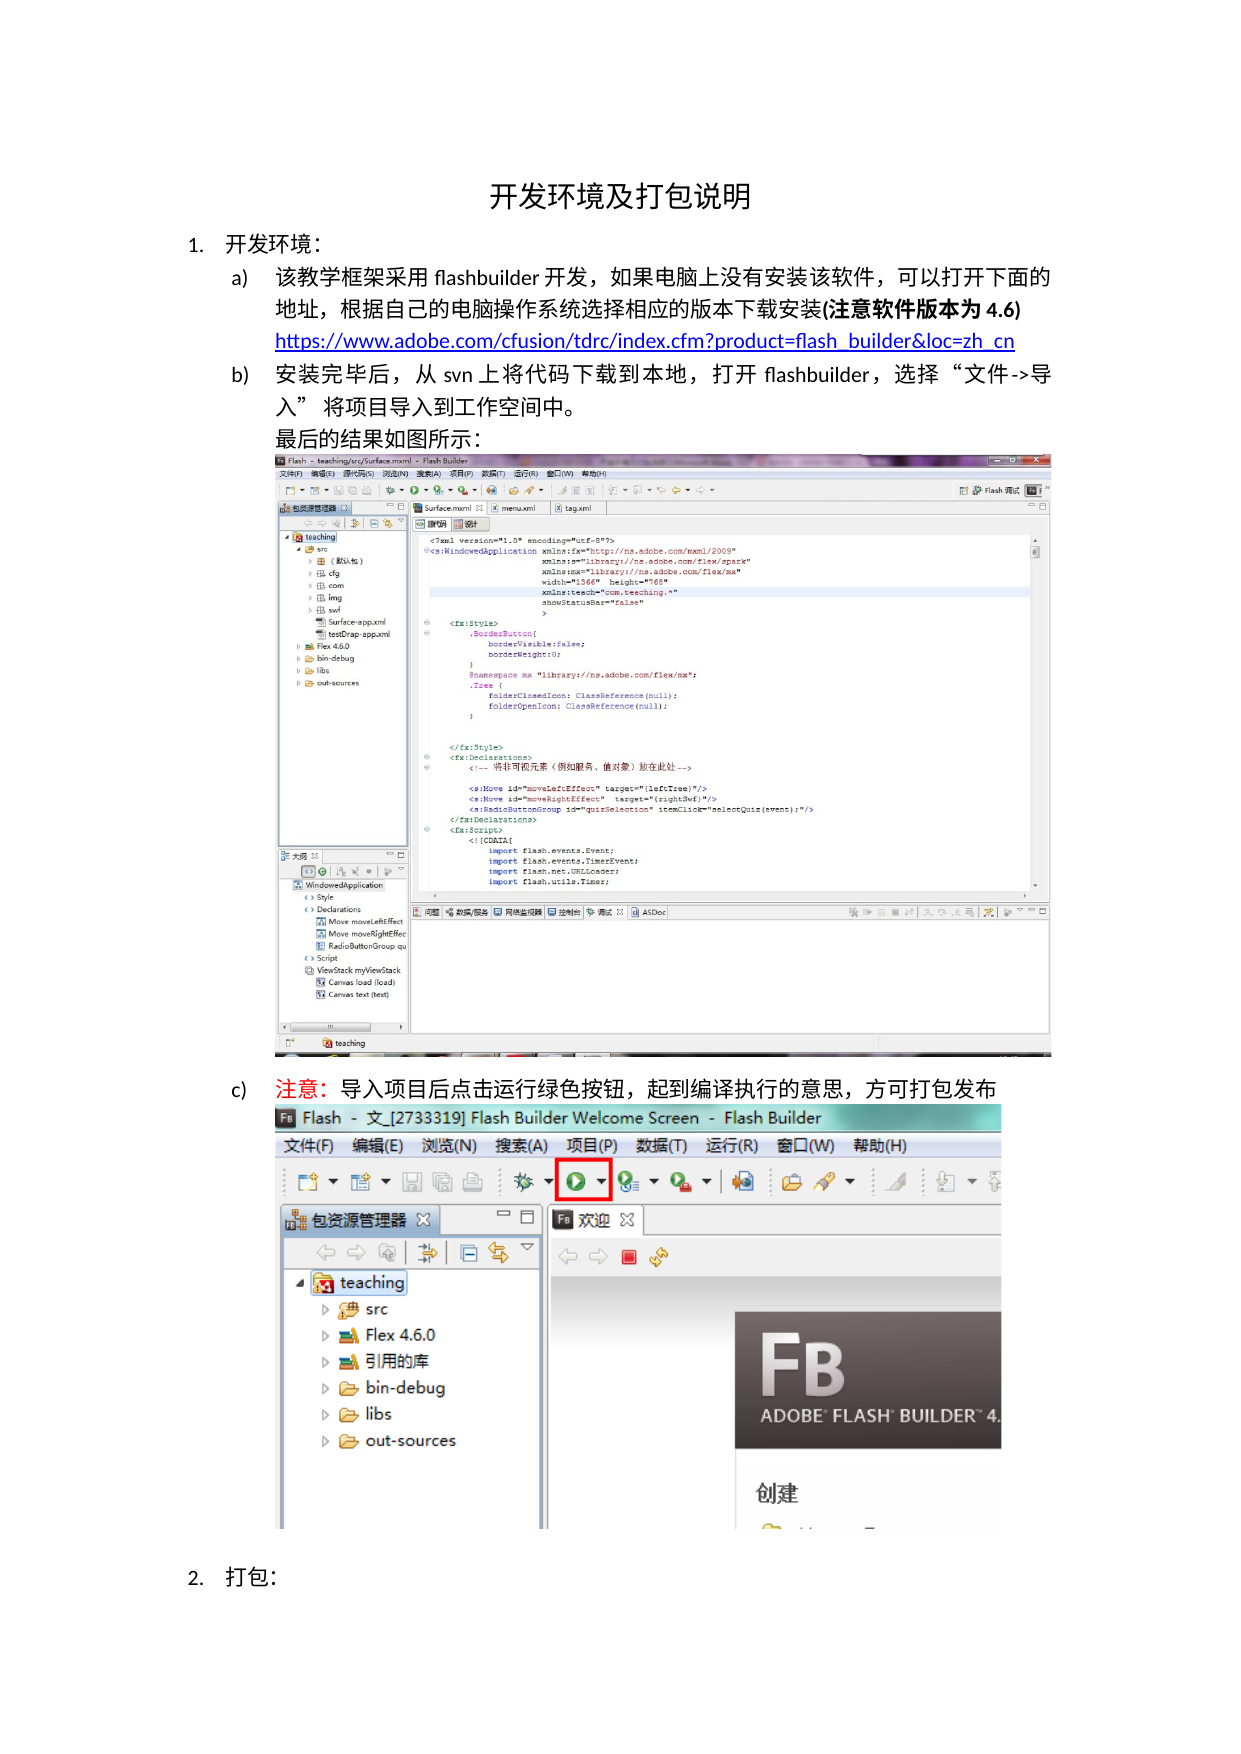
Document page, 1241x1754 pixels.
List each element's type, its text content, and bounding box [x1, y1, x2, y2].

picture [275, 454, 1052, 1057]
list https://www.adobe.com/cfusion/tdrc/index.cfm?product=flash_builder&loc=zh_cn [275, 324, 1053, 357]
list 该教学框架采用flashbuilder开发，如果电脑上没有安装该软件，可以打开下面的地址，根据自己的电脑操作系统选择相应的版本下载安装(注意软件版本为4.6) [231, 259, 1053, 324]
picture [275, 1104, 1002, 1529]
list 安装完毕后，从svn上将代码下载到本地，打开flashbuilder，选择“文件->导入” 将项目导入到工作空间中。 [231, 357, 1053, 422]
text 开发环境及打包说明 [187, 162, 1053, 227]
list 打包： [187, 1559, 1053, 1592]
list 最后的结果如图所示： [275, 422, 1053, 454]
list 注意：导入项目后点击运行绿色按钮，起到编译执行的意思，方可打包发布 [231, 1072, 1053, 1104]
list 开发环境： [187, 227, 1053, 259]
